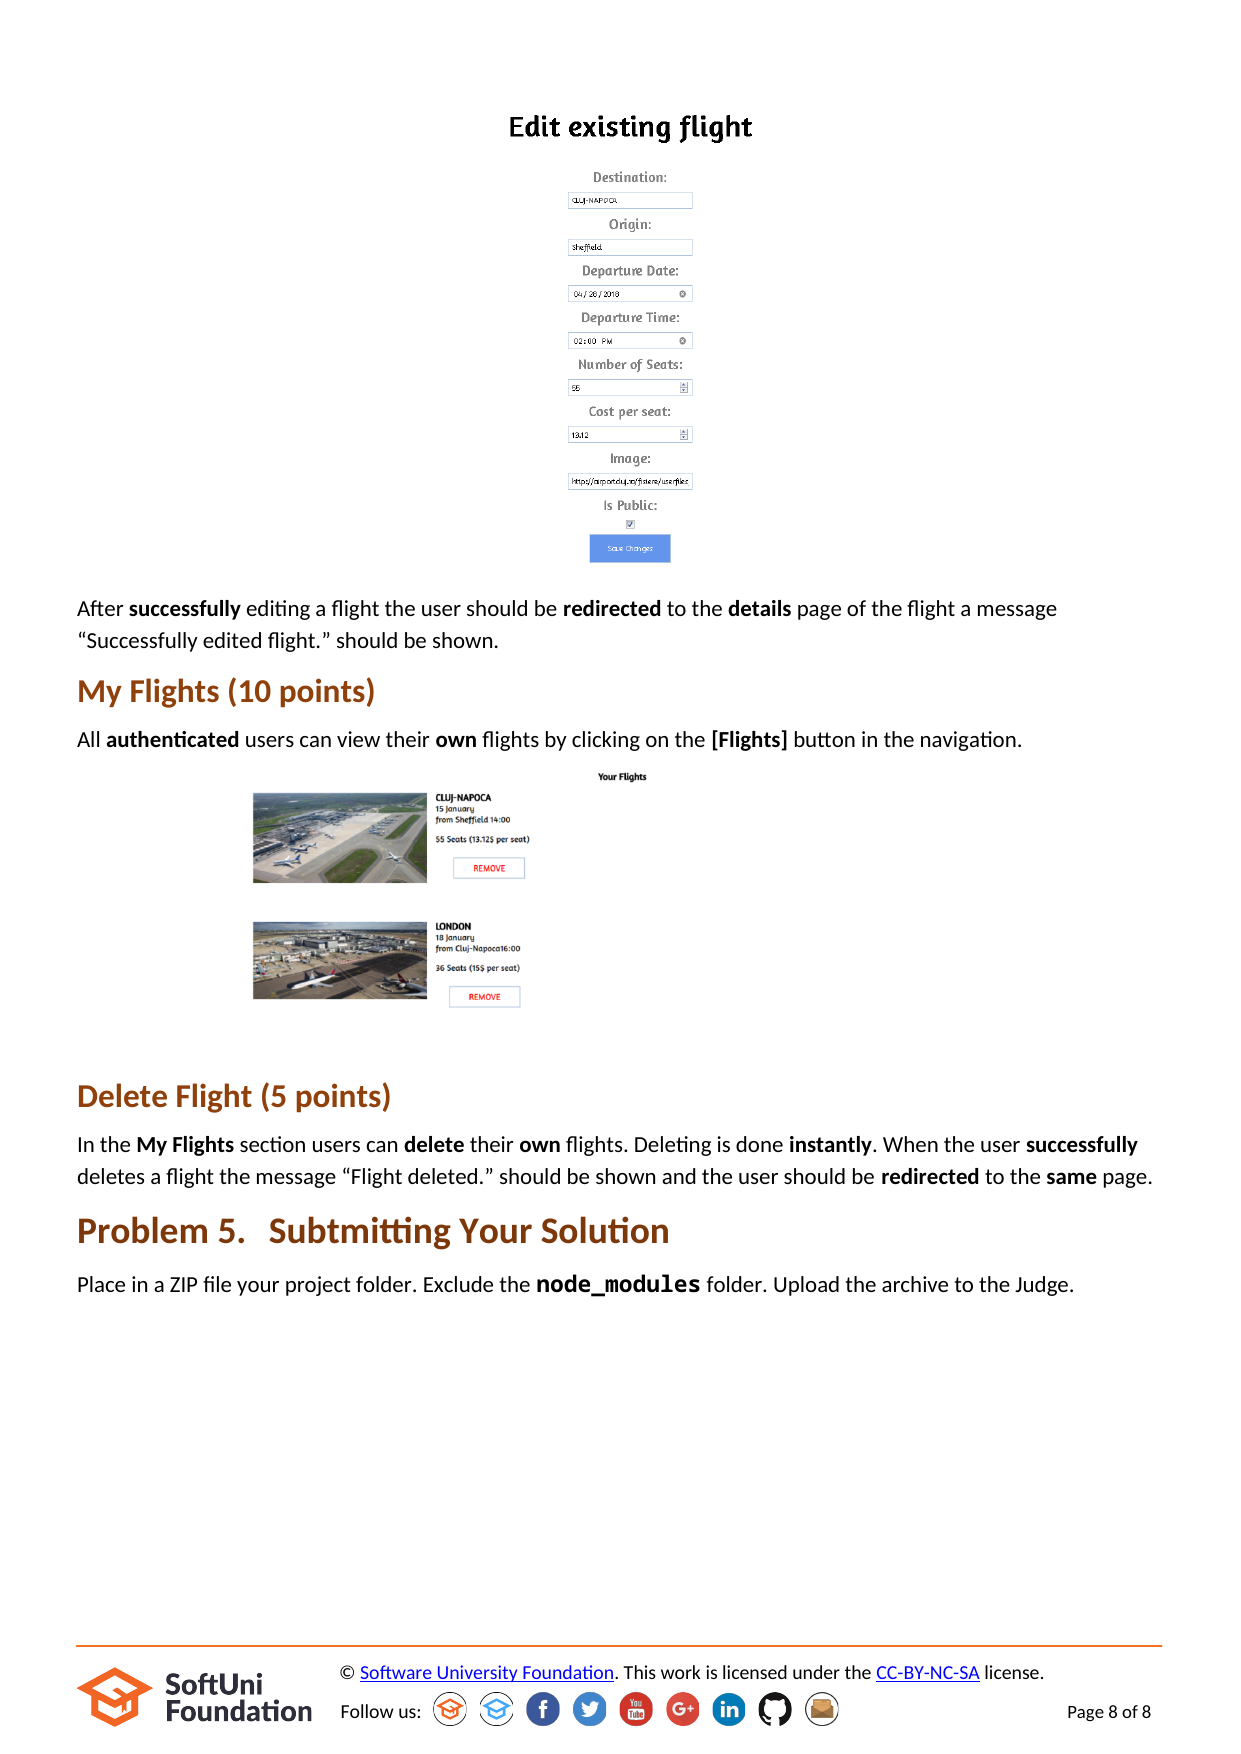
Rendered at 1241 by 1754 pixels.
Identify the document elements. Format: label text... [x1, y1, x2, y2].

text In the My Flights section users can delete their own flights. Deleting is done instantly. When the user successfully deletes a flight the message “Flight deleted.” should be shown and the user should be redirected to the same page. [77, 1130, 1163, 1190]
subtitle Subtmitting Your Solution [77, 1207, 1163, 1252]
picture [805, 1692, 839, 1726]
picture [619, 1692, 653, 1726]
picture [666, 1692, 700, 1726]
text After successfully editing a flight the user should be redirected to the details page of the flight a message “Successfully edited flight.” should be shown. [77, 594, 1163, 654]
text All authenticated users can view their own flights by clicking on the [Flights] button in the navigation. [77, 726, 1163, 754]
picture [736, 1693, 746, 1703]
picture [315, 95, 925, 577]
picture [758, 1692, 792, 1726]
text Place in a ZIP file your project folder. Exclude the node_modules folder. Upload the archive to the Judge. [77, 1268, 1163, 1299]
picture [526, 1692, 560, 1726]
picture [727, 1707, 738, 1717]
picture [736, 1716, 746, 1726]
picture [712, 1716, 722, 1726]
picture [76, 1667, 312, 1727]
picture [433, 1692, 467, 1726]
subtitle My Flights (10 points) [77, 671, 1163, 711]
picture [573, 1692, 607, 1726]
subtitle Delete Flight (5 points) [77, 1075, 1163, 1115]
picture [480, 1692, 513, 1726]
picture [712, 1693, 722, 1703]
picture [210, 770, 1030, 1058]
